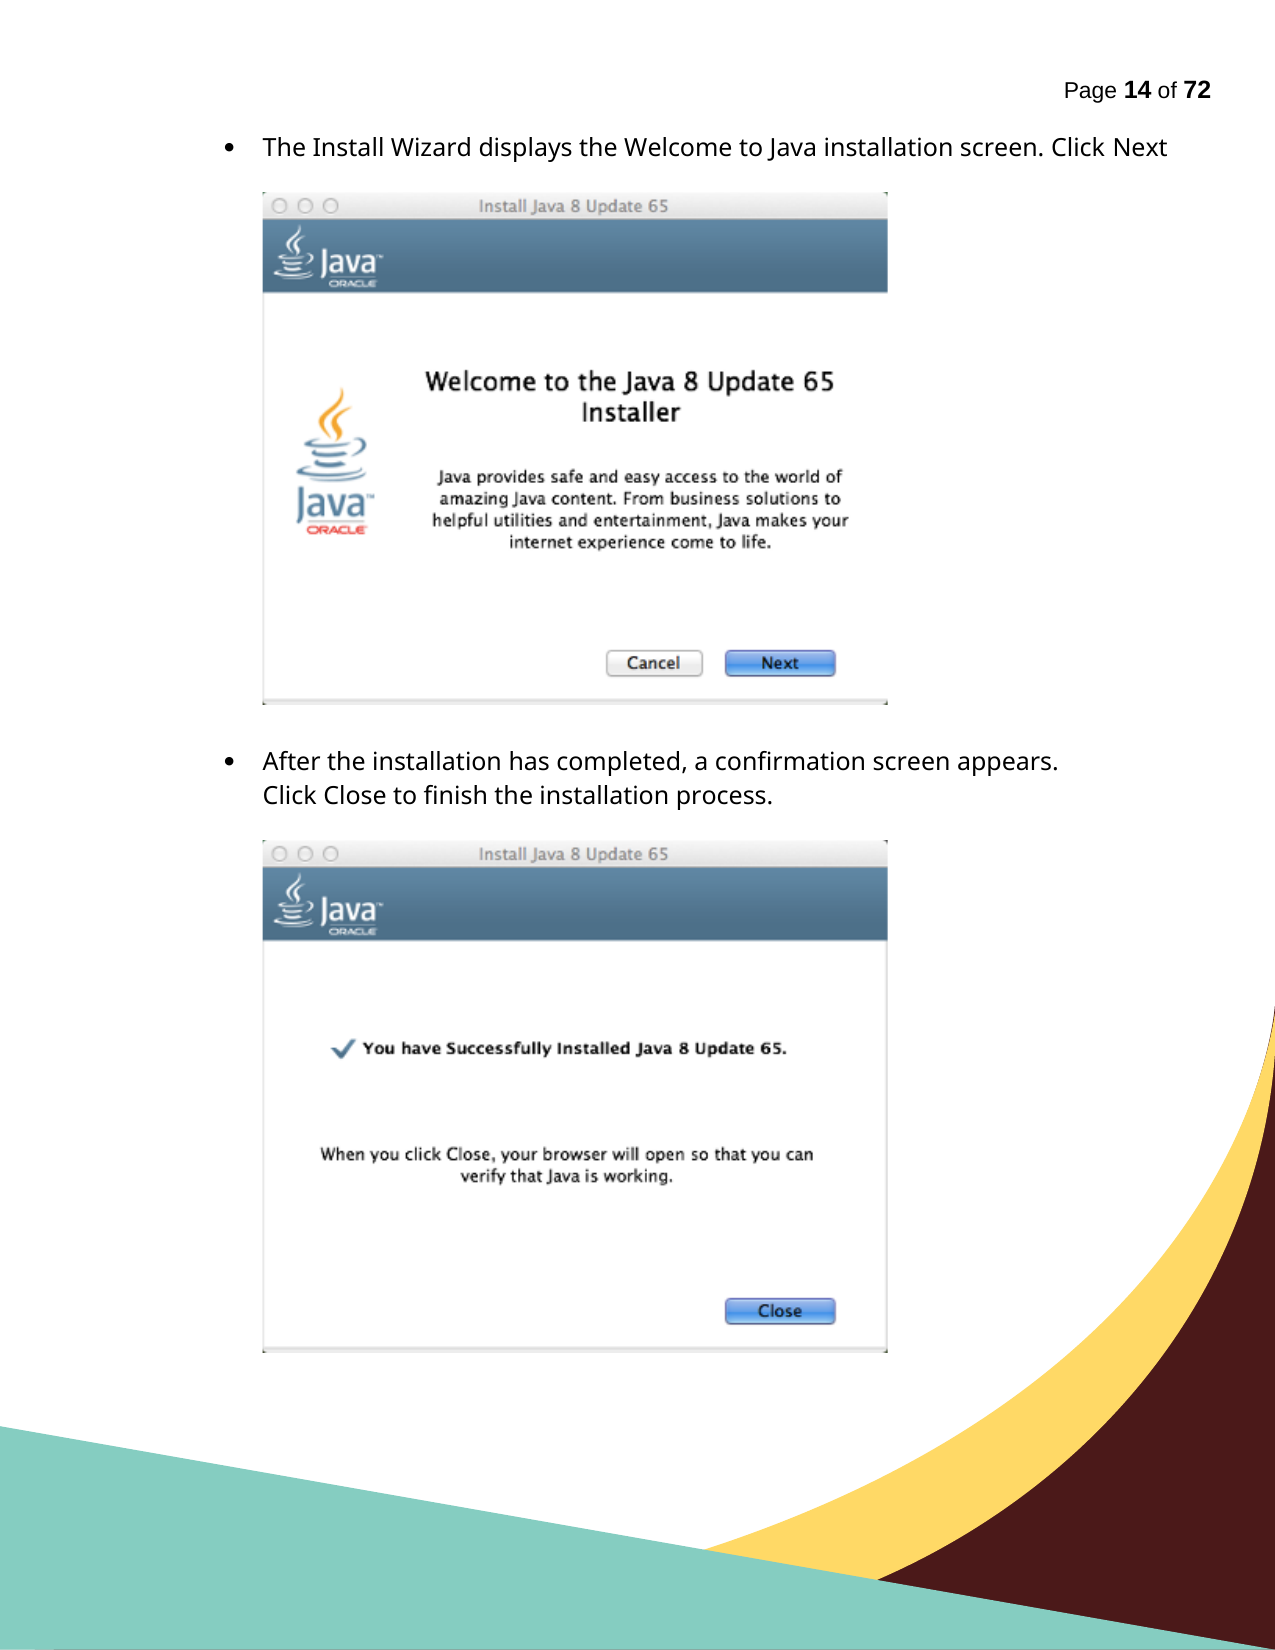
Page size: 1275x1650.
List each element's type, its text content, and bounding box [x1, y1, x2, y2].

picture [262, 192, 888, 705]
picture [262, 840, 888, 1353]
